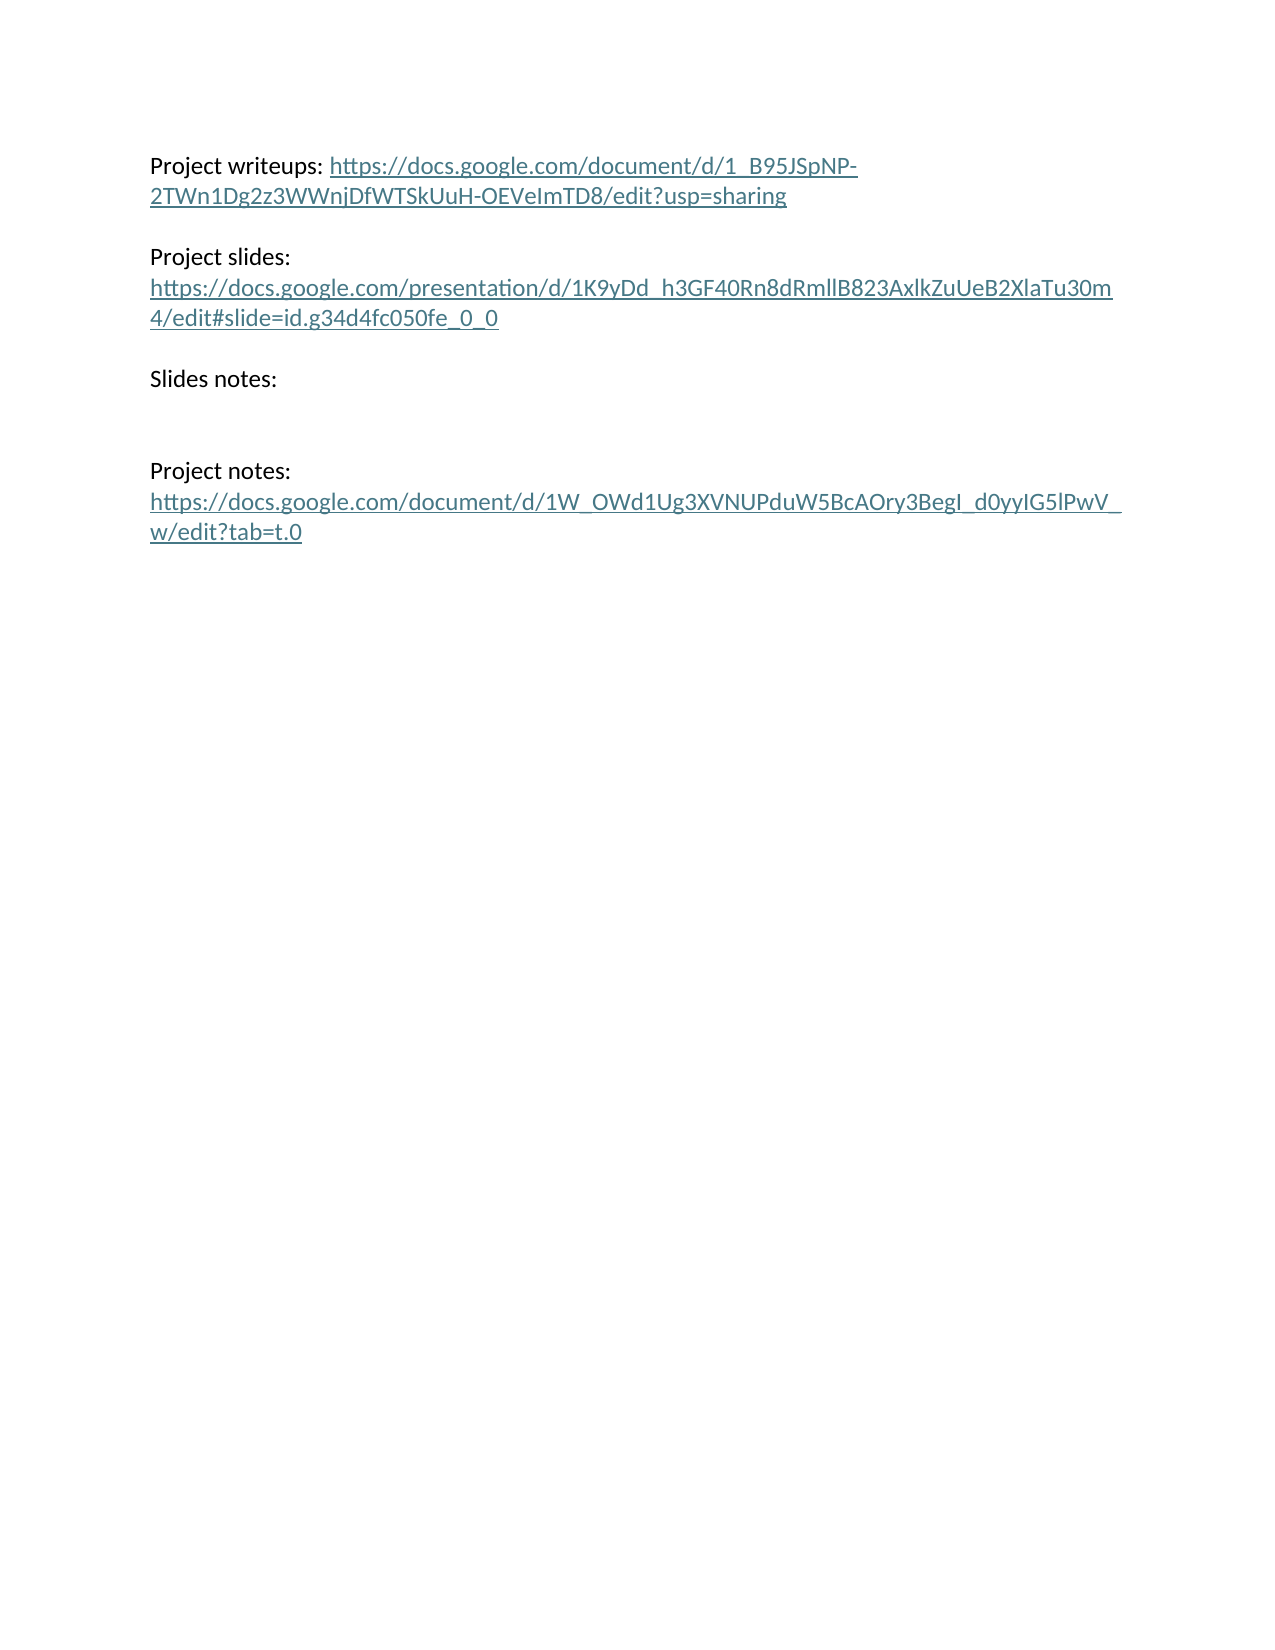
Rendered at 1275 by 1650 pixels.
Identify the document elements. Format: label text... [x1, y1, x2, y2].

text Project slides: https://docs.google.com/presentation/d/1K9yDd_h3GF40Rn8dRmllB823AxlkZuUeB2XlaTu30m4/edit#slide=id.g34d4fc050fe_0_0 [150, 242, 1125, 333]
text Project notes: https://docs.google.com/document/d/1W_OWd1Ug3XVNUPduW5BcAOry3BegI_d0yyIG5lPwV_w/edit?tab=t.0 [150, 455, 1125, 547]
text Project writeups: https://docs.google.com/document/d/1_B95JSpNP-2TWn1Dg2z3WWnjDfWTSkUuH-OEVeImTD8/edit?usp=sharing [150, 150, 1125, 211]
text Slides notes: [150, 364, 1125, 394]
